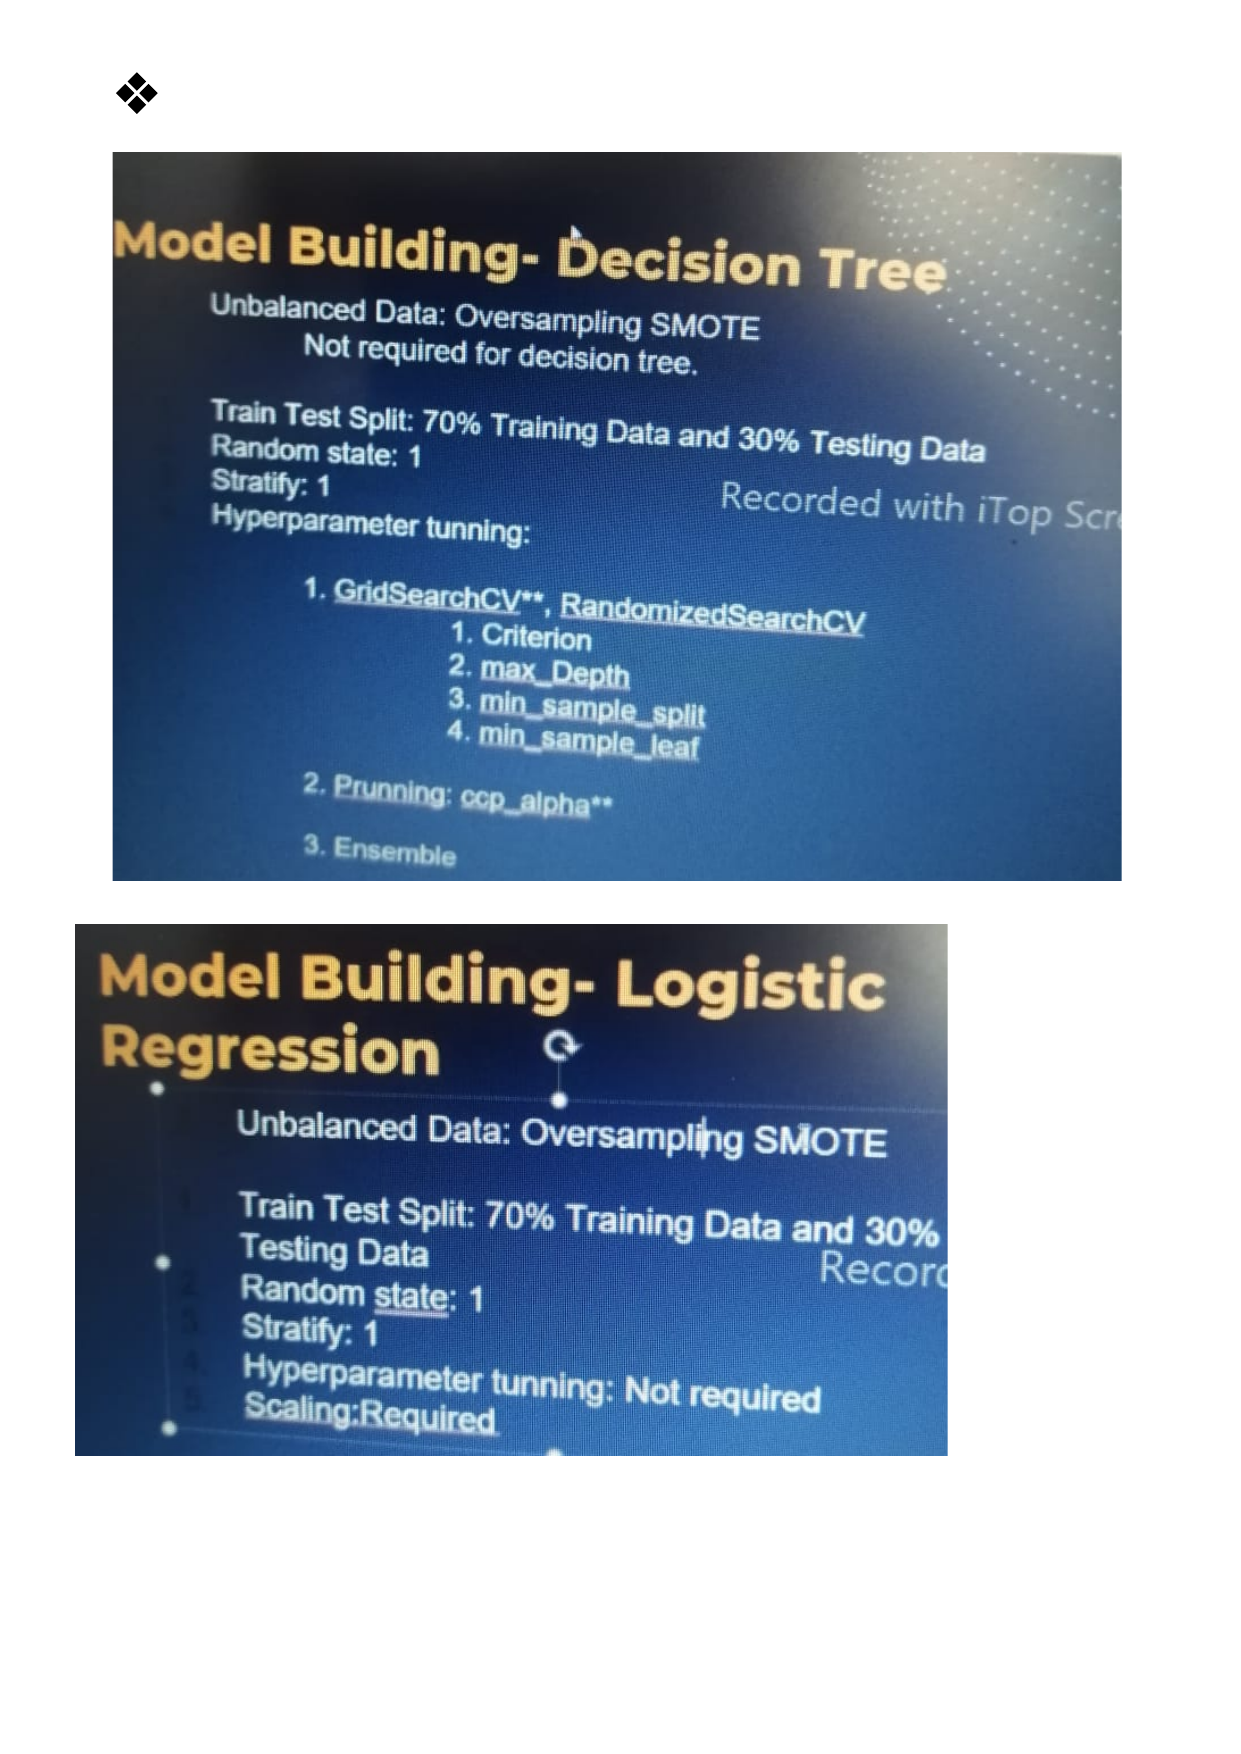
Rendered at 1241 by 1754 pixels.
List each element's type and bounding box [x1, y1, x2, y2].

picture [75, 924, 948, 1456]
picture [112, 152, 1122, 881]
